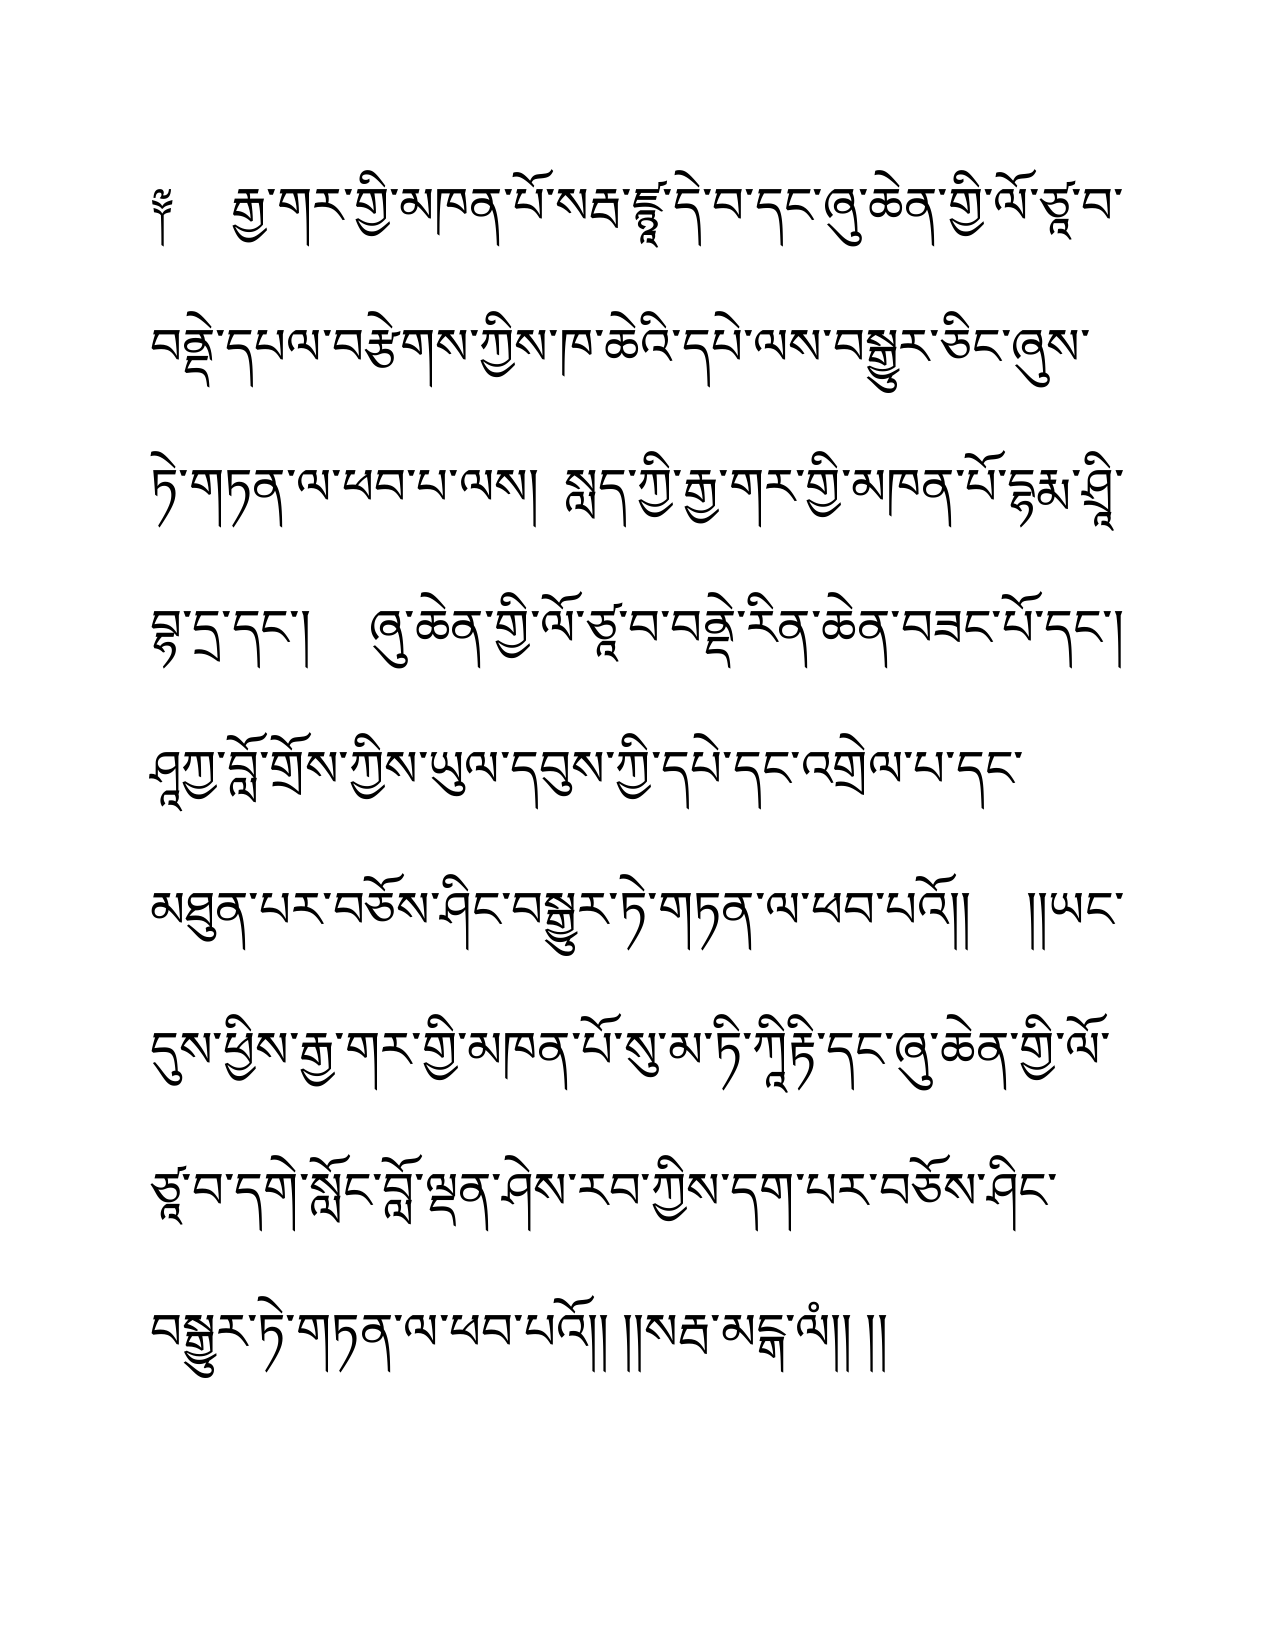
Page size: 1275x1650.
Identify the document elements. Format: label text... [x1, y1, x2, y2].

text ༈ རྒྱ་གར་གྱི་མཁན་པོ་སརྦ་ཛྙཱ་དེ་བ་དང་ཞུ་ཆེན་གྱི་ལོ་ཙཱ་བ་བནྡེ་དཔལ་བརྩེགས་ཀྱིས་ཁ་ཆེའི་དཔེ་ལས་བསྒྱུར་ཅིང་ཞུས་ཏེ་གཏན་ལ་ཕབ་པ་ལས། སླད་ཀྱི་རྒྱ་གར་གྱི་མཁན་པོ་དྷརྨ་ཤྲཱི་བྷ་དྲ་དང་། ཞུ་ཆེན་གྱི་ལོ་ཙཱ་བ་བནྡེ་རིན་ཆེན་བཟང་པོ་དང་། ཤཱཀྱ་བློ་གྲོས་ཀྱིས་ཡུལ་དབུས་ཀྱི་དཔེ་དང་འགྲེལ་པ་དང་མཐུན་པར་བཅོས་ཤིང་བསྒྱུར་ཏེ་གཏན་ལ་ཕབ་པའོ།། །།ཡང་དུས་ཕྱིས་རྒྱ་གར་གྱི་མཁན་པོ་སུ་མ་ཏི་ཀཱིརྟི་དང་ཞུ་ཆེན་གྱི་ལོ་ཙཱ་བ་དགེ་སློང་བློ་ལྡན་ཤེས་རབ་ཀྱིས་དག་པར་བཅོས་ཤིང་བསྒྱུར་ཏེ་གཏན་ལ་ཕབ་པའོ།། །།སརྦ་མངྒ་ལཾ།། །། [150, 150, 1125, 1417]
